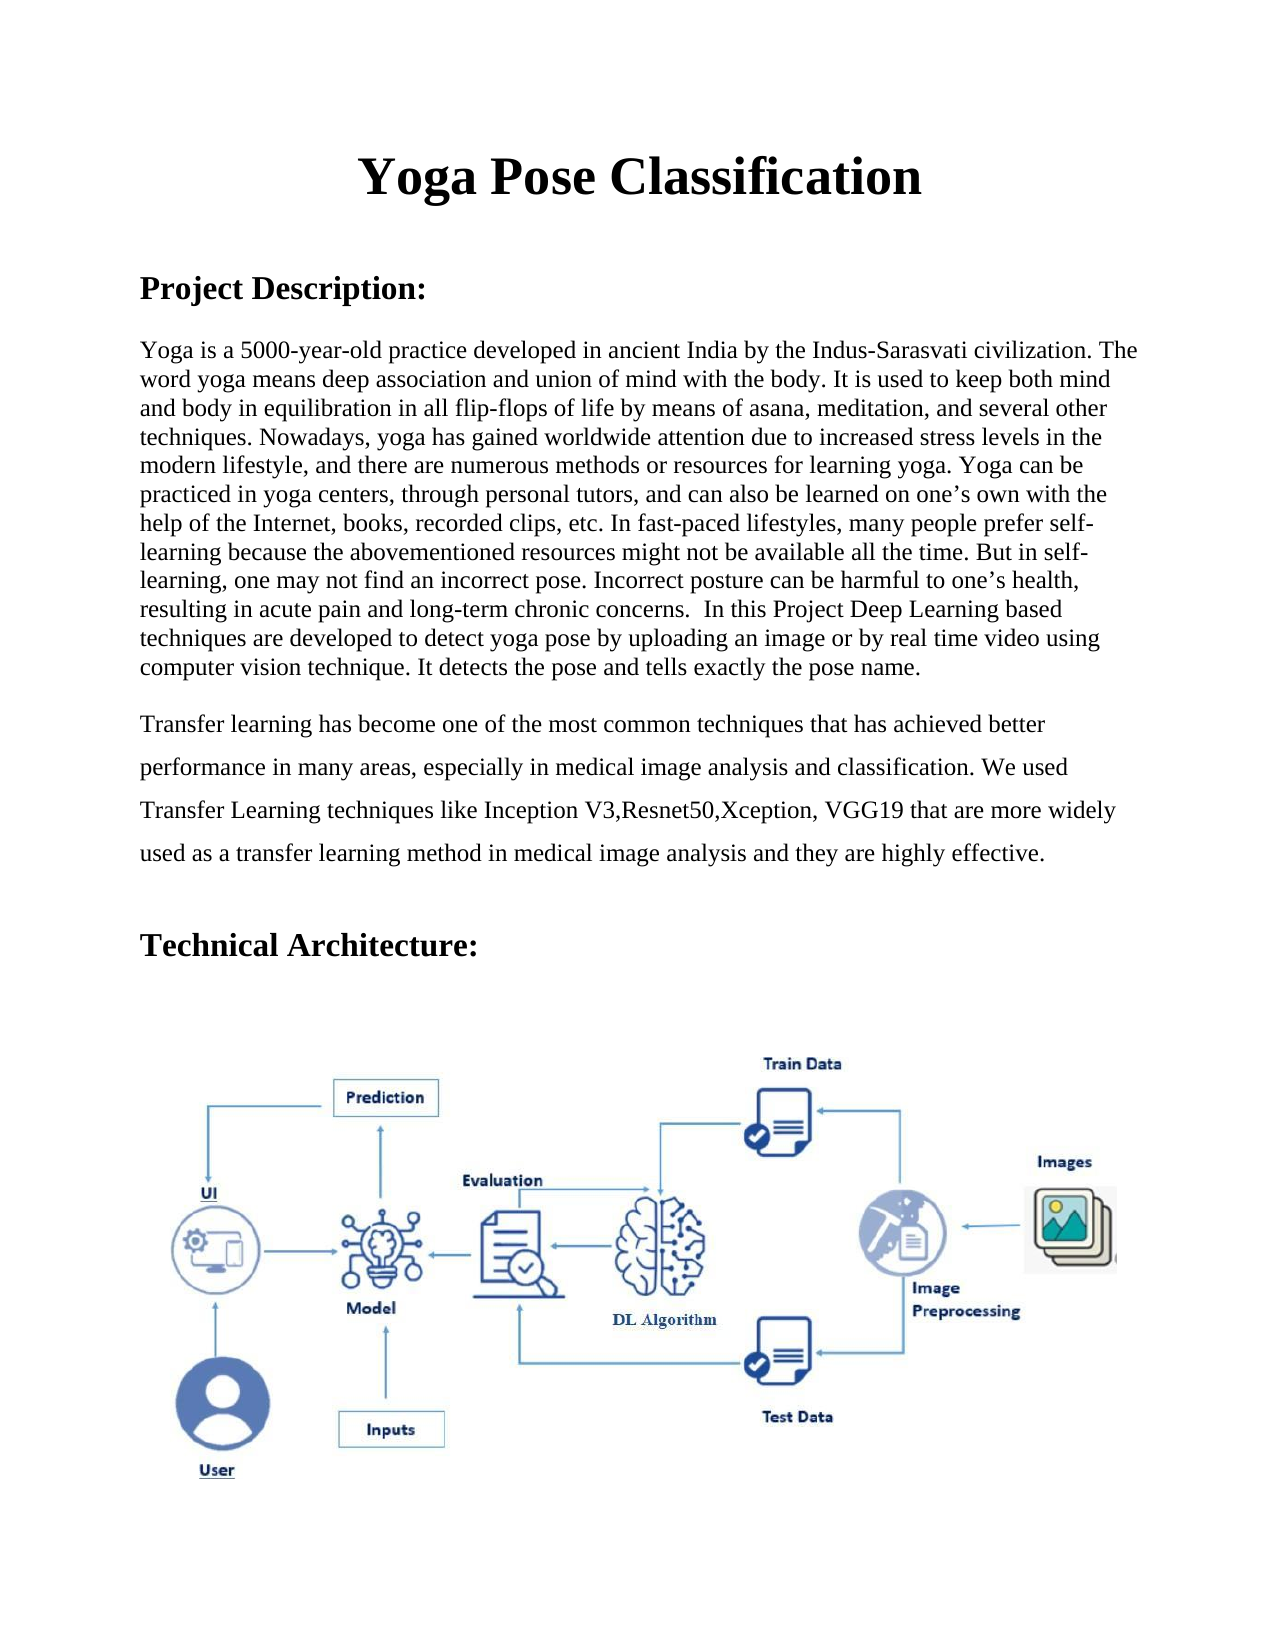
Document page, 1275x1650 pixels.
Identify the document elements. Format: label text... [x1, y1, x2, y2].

text Transfer learning has become one of the most common techniques that has achieved better performance in many areas, especially in medical image analysis and classification. We used Transfer Learning techniques like Inception V3,Resnet50,Xception, VGG19 that are more widely used as a transfer learning method in medical image analysis and they are highly effective. [139, 709, 1139, 867]
text Yoga Pose Classification [139, 144, 1139, 206]
text Project Description: [139, 268, 1139, 307]
picture [169, 1057, 1117, 1479]
text Technical Architecture: [139, 925, 1139, 963]
text Yoga is a 5000-year-old practice developed in ancient India by the Indus-Sarasvati civilization. The word yoga means deep association and union of mind with the body. It is used to keep both mind and body in equilibration in all flip-flops of life by means of asana, meditation, and several other techniques. Nowadays, yoga has gained worldwide attention due to increased stress levels in the modern lifestyle, and there are numerous methods or resources for learning yoga. Yoga can be practiced in yoga centers, through personal tutors, and can also be learned on one’s own with the help of the Internet, books, recorded clips, etc. In fast-paced lifestyles, many people prefer self-learning because the abovementioned resources might not be available all the time. But in self-learning, one may not find an incorrect pose. Incorrect posture can be harmful to one’s health, resulting in acute pain and long-term chronic concerns. In this Project Deep Learning based techniques are developed to detect yoga pose by uploading an image or by real time video using computer vision technique. It detects the pose and tells exactly the pose name. [139, 335, 1139, 680]
